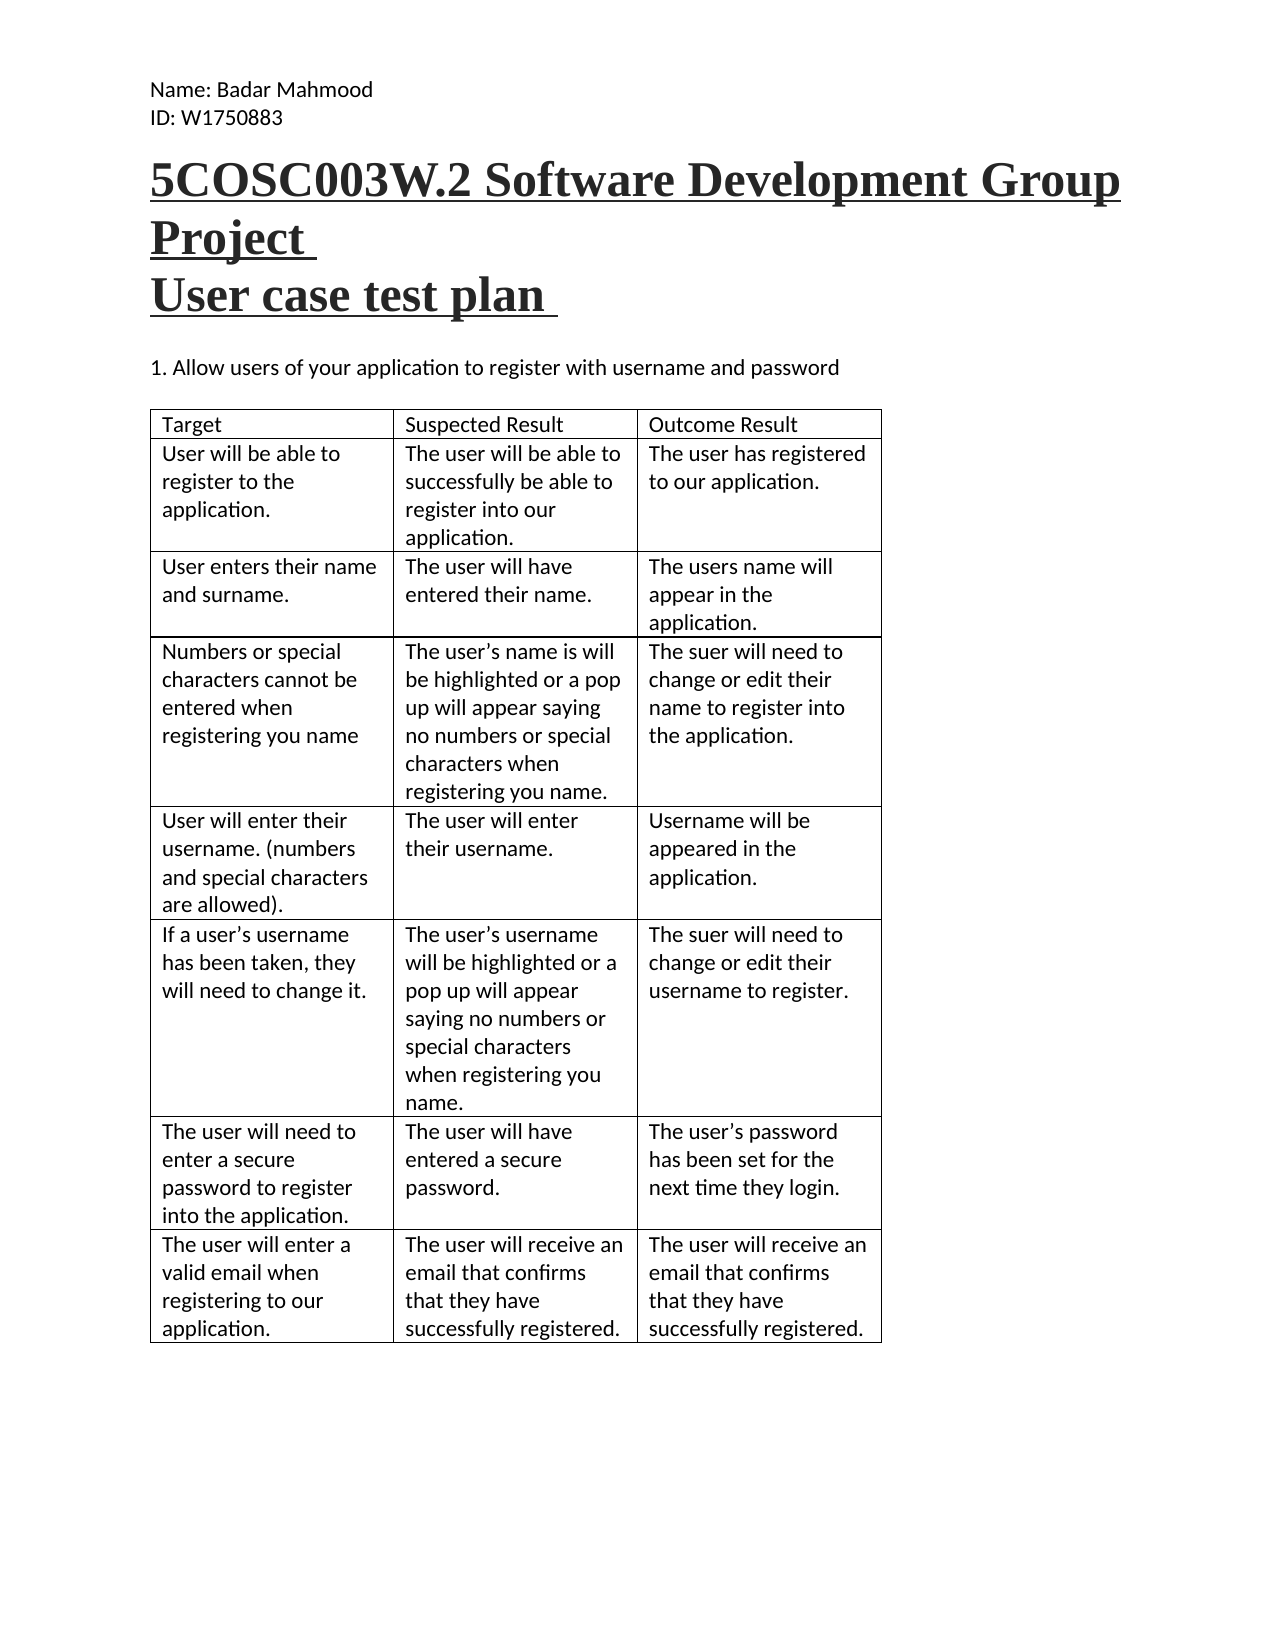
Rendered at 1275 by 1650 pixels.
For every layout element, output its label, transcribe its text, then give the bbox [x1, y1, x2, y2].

table_cell The user will enter a valid email when registering to our application. [151, 1230, 393, 1342]
table_header Suspected Result [394, 410, 637, 438]
table_cell The user will be able to successfully be able to register into our application. [394, 439, 637, 551]
table_header Target [151, 410, 393, 438]
table_cell Username will be appeared in the application. [638, 807, 881, 919]
table_cell The users name will appear in the application. [638, 552, 881, 636]
text 1. Allow users of your application to register with username and password [150, 353, 1125, 381]
text 5COSC003W.2 Software Development Group Project [150, 150, 1125, 265]
table_cell User will be able to register to the application. [151, 439, 393, 551]
table_cell The user will have entered a secure password. [394, 1117, 637, 1229]
text User case test plan [150, 265, 1125, 322]
table_cell The user will enter their username. [394, 807, 637, 919]
table_cell The user’s name is will be highlighted or a pop up will appear saying no numbers or special characters when registering you name. [394, 638, 637, 806]
table_cell The suer will need to change or edit their username to register. [638, 920, 881, 1116]
table_cell The suer will need to change or edit their name to register into the application. [638, 638, 881, 806]
table_cell The user’s password has been set for the next time they login. [638, 1117, 881, 1229]
table_cell The user will need to enter a secure password to register into the application. [151, 1117, 393, 1229]
table_header Outcome Result [638, 410, 881, 438]
table_cell User will enter their username. (numbers and special characters are allowed). [151, 807, 393, 919]
table_cell The user will have entered their name. [394, 552, 637, 636]
table_cell Numbers or special characters cannot be entered when registering you name [151, 638, 393, 806]
table_cell The user will receive an email that confirms that they have successfully registered. [394, 1230, 637, 1342]
table_cell If a user’s username has been taken, they will need to change it. [151, 920, 393, 1116]
table_cell The user will receive an email that confirms that they have successfully registered. [638, 1230, 881, 1342]
table_cell The user’s username will be highlighted or a pop up will appear saying no numbers or special characters when registering you name. [394, 920, 637, 1116]
table_cell User enters their name and surname. [151, 552, 393, 636]
table_cell The user has registered to our application. [638, 439, 881, 551]
